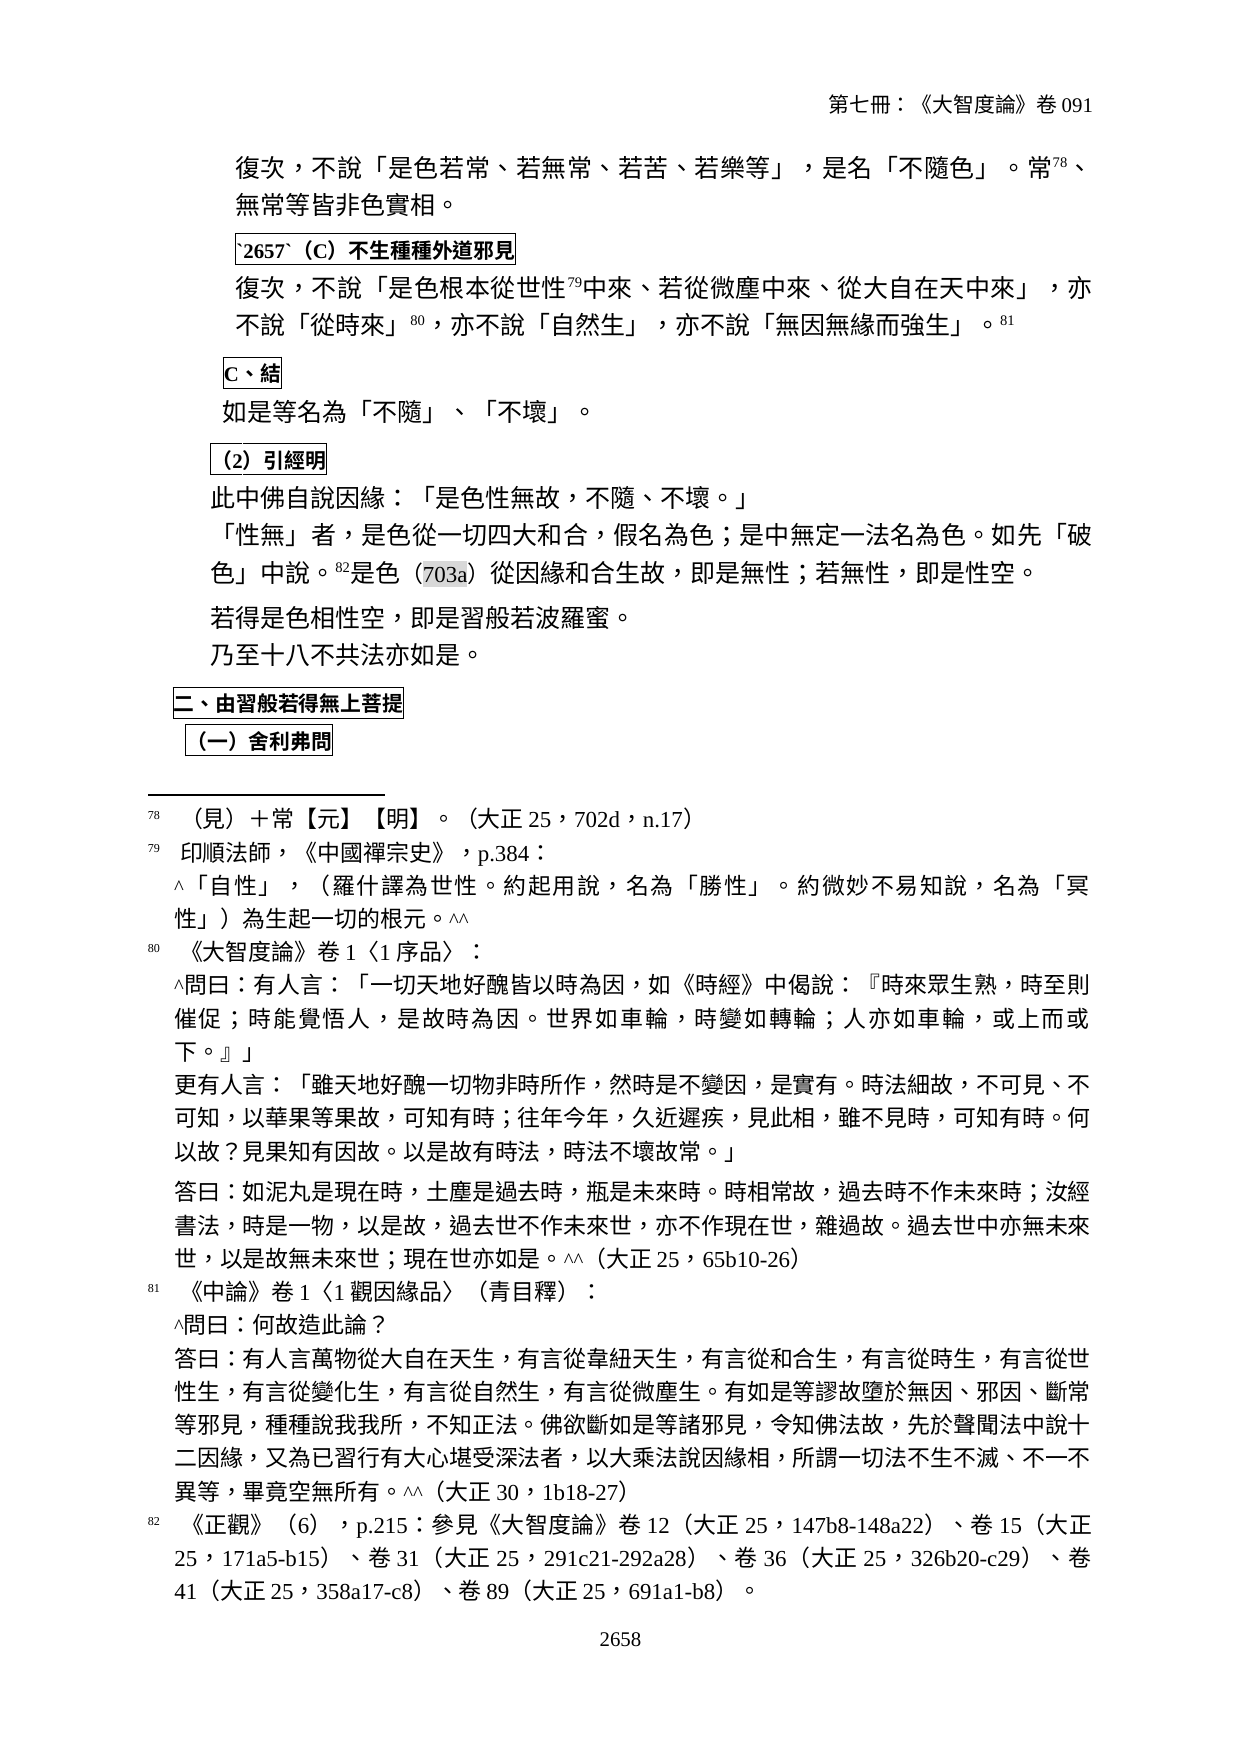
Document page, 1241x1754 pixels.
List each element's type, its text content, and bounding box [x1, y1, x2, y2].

text 「性無」者，是色從一切四大和合，假名為色；是中無定一法名為色。如先「破色」中說。是色（703a）從因緣和合生故，即是無性；若無性，即是性空。 [210, 515, 1092, 590]
text `2657`（C）不生種種外道邪見 [235, 230, 1092, 268]
text 若得是色相性空，即是習般若波羅蜜。 [210, 598, 1092, 635]
text C、結 [223, 354, 1092, 391]
text 如是等名為「不隨」、「不壞」。 [223, 391, 1092, 429]
text （一）舍利弗問 [185, 721, 1092, 759]
text （2）引經明 [210, 440, 1092, 478]
text 復次，不說「是色若常、若無常、若苦、若樂等」，是名「不隨色」。常、無常等皆非色實相。 [235, 148, 1092, 223]
text 此中佛自說因緣：「是色性無故，不隨、不壞。」 [210, 478, 1092, 515]
text 乃至十八不共法亦如是。 [210, 635, 1092, 673]
text 二、由習般若得無上菩提 [173, 684, 1092, 721]
text 復次，不說「是色根本從世性中來、若從微塵中來、從大自在天中來」，亦不說「從時來」，亦不說「自然生」，亦不說「無因無緣而強生」。 [235, 268, 1092, 343]
